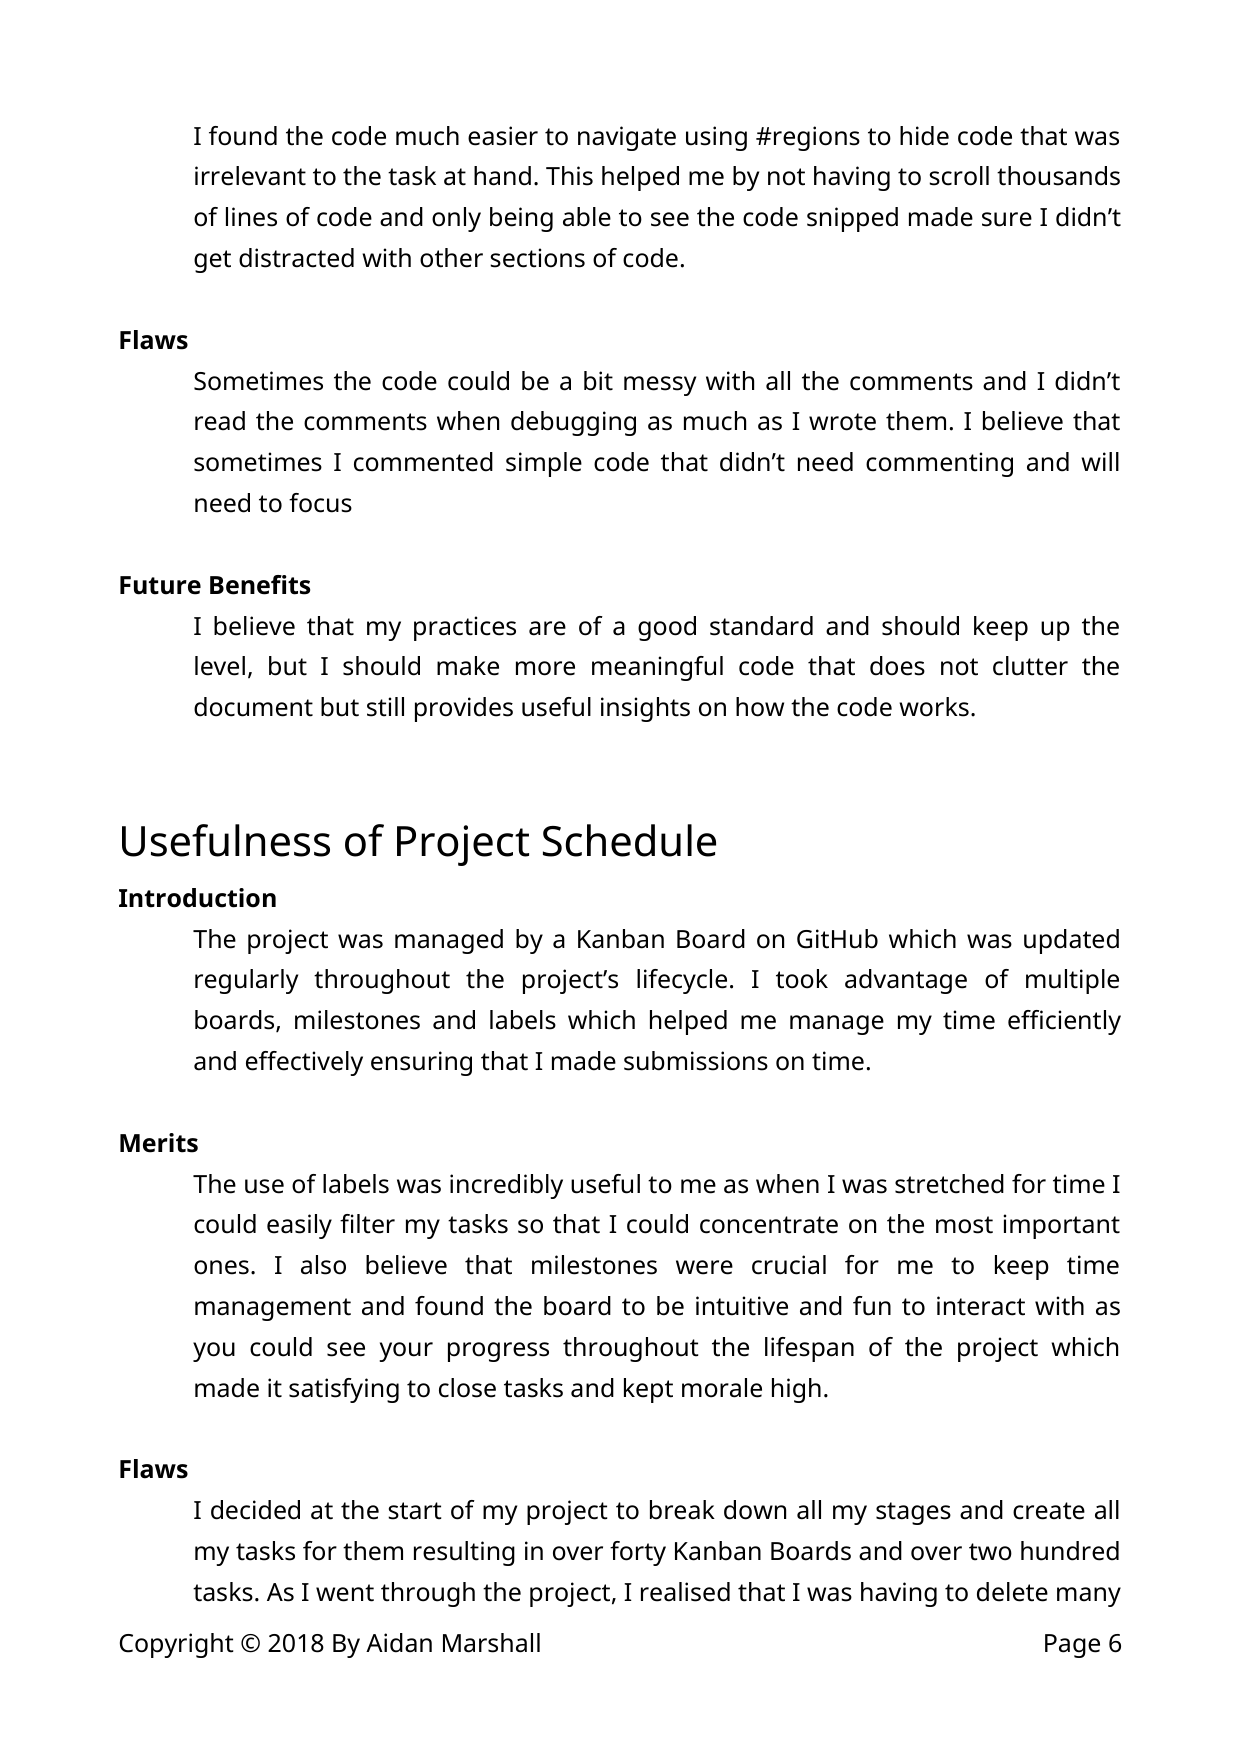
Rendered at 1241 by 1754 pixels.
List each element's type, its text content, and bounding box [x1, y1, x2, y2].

text Flaws [118, 322, 1122, 356]
text Flaws [118, 1452, 1122, 1486]
text I found the code much easier to navigate using #regions to hide code that was irrelevant to the task at hand. This helped me by not having to scroll thousands of lines of code and only being able to see the code snipped made sure I didn’t get distracted with other sections of code. [193, 118, 1122, 275]
text The use of labels was incredibly useful to me as when I was stretched for time I could easily filter my tasks so that I could concentrate on the most important ones. I also believe that milestones were crucial for me to keep time management and found the board to be intuitive and fun to interact with as you could see your progress throughout the lifespan of the project which made it satisfying to close tasks and kept morale high. [193, 1166, 1122, 1404]
text Introduction [118, 880, 1122, 914]
subtitle Usefulness of Project Schedule [118, 812, 1122, 869]
text Merits [118, 1125, 1122, 1159]
text I believe that my practices are of a good standard and should keep up the level, but I should make more meaningful code that does not clutter the document but still provides useful insights on how the code works. [193, 608, 1122, 724]
text Sometimes the code could be a bit messy with all the comments and I didn’t read the comments when debugging as much as I wrote them. I believe that sometimes I commented simple code that didn’t need commenting and will need to focus [193, 363, 1122, 520]
text The project was managed by a Kanban Board on GitHub which was updated regularly throughout the project’s lifecycle. I took advantage of multiple boards, milestones and labels which helped me manage my time efficiently and effectively ensuring that I made submissions on time. [193, 921, 1122, 1078]
text Future Benefits [118, 567, 1122, 601]
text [193, 1493, 1122, 1609]
